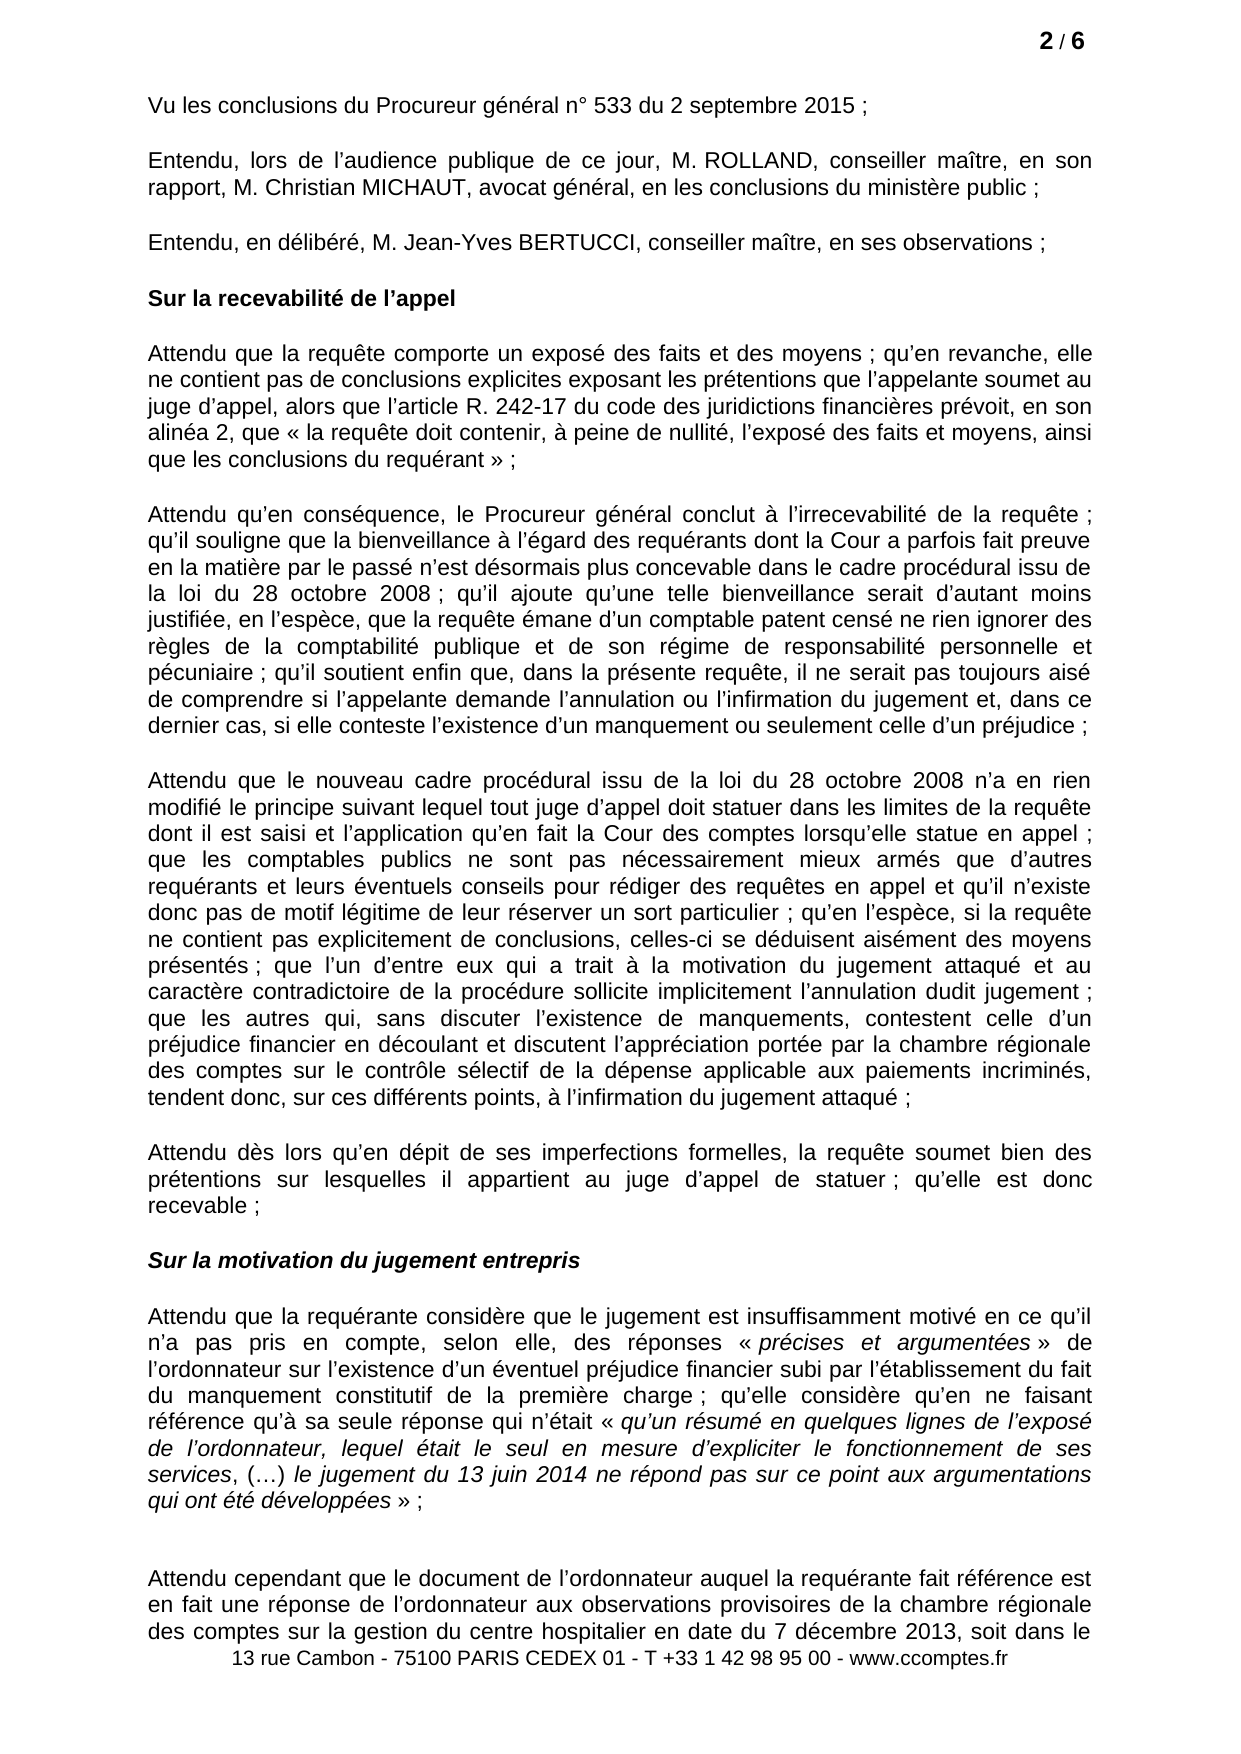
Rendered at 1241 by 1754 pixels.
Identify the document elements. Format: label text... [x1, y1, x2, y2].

text Vu les conclusions du Procureur général n° 533 du 2 septembre 2015 ; [148, 92, 1092, 118]
text Entendu, lors de l’audience publique de ce jour, M. ROLLAND, conseiller maître, en son rapport, M. Christian MICHAUT, avocat général, en les conclusions du ministère public ; [148, 147, 1092, 200]
text Attendu que le nouveau cadre procédural issu de la loi du 28 octobre 2008 n’a en rien modifié le principe suivant lequel tout juge d’appel doit statuer dans les limites de la requête dont il est saisi et l’application qu’en fait la Cour des comptes lorsqu’elle statue en appel ; que les comptables publics ne sont pas nécessairement mieux armés que d’autres requérants et leurs éventuels conseils pour rédiger des requêtes en appel et qu’il n’existe donc pas de motif légitime de leur réserver un sort particulier ; qu’en l’espèce, si la requête ne contient pas explicitement de conclusions, celles-ci se déduisent aisément des moyens présentés ; que l’un d’entre eux qui a trait à la motivation du jugement attaqué et au caractère contradictoire de la procédure sollicite implicitement l’annulation dudit jugement ; que les autres qui, sans discuter l’existence de manquements, contestent celle d’un préjudice financier en découlant et discutent l’appréciation portée par la chambre régionale des comptes sur le contrôle sélectif de la dépense applicable aux paiements incriminés, tendent donc, sur ces différents points, à l’infirmation du jugement attaqué ; [148, 767, 1092, 1110]
text Attendu dès lors qu’en dépit de ses imperfections formelles, la requête soumet bien des prétentions sur lesquelles il appartient au juge d’appel de statuer ; qu’elle est donc recevable ; [148, 1139, 1092, 1218]
text Entendu, en délibéré, M. Jean-Yves BERTUCCI, conseiller maître, en ses observations ; [148, 229, 1092, 255]
text Sur la motivation du jugement entrepris [148, 1247, 1092, 1274]
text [148, 1565, 1092, 1644]
text Sur la recevabilité de l’appel [148, 284, 1092, 311]
text Attendu que la requérante considère que le jugement est insuffisamment motivé en ce qu’il n’a pas pris en compte, selon elle, des réponses « précises et argumentées » de l’ordonnateur sur l’existence d’un éventuel préjudice financier subi par l’établissement du fait du manquement constitutif de la première charge ; qu’elle considère qu’en ne faisant référence qu’à sa seule réponse qui n’était « qu’un résumé en quelques lignes de l’exposé de l’ordonnateur, lequel était le seul en mesure d’expliciter le fonctionnement de ses services, (…) le jugement du 13 juin 2014 ne répond pas sur ce point aux argumentations qui ont été développées » ; [148, 1303, 1092, 1514]
text Attendu que la requête comporte un exposé des faits et des moyens ; qu’en revanche, elle ne contient pas de conclusions explicites exposant les prétentions que l’appelante soumet au juge d’appel, alors que l’article R. 242-17 du code des juridictions financières prévoit, en son alinéa 2, que « la requête doit contenir, à peine de nullité, l’exposé des faits et moyens, ainsi que les conclusions du requérant » ; [148, 340, 1092, 472]
text Attendu qu’en conséquence, le Procureur général conclut à l’irrecevabilité de la requête ; qu’il souligne que la bienveillance à l’égard des requérants dont la Cour a parfois fait preuve en la matière par le passé n’est désormais plus concevable dans le cadre procédural issu de la loi du 28 octobre 2008 ; qu’il ajoute qu’une telle bienveillance serait d’autant moins justifiée, en l’espèce, que la requête émane d’un comptable patent censé ne rien ignorer des règles de la comptabilité publique et de son régime de responsabilité personnelle et pécuniaire ; qu’il soutient enfin que, dans la présente requête, il ne serait pas toujours aisé de comprendre si l’appelante demande l’annulation ou l’infirmation du jugement et, dans ce dernier cas, si elle conteste l’existence d’un manquement ou seulement celle d’un préjudice ; [148, 501, 1092, 738]
